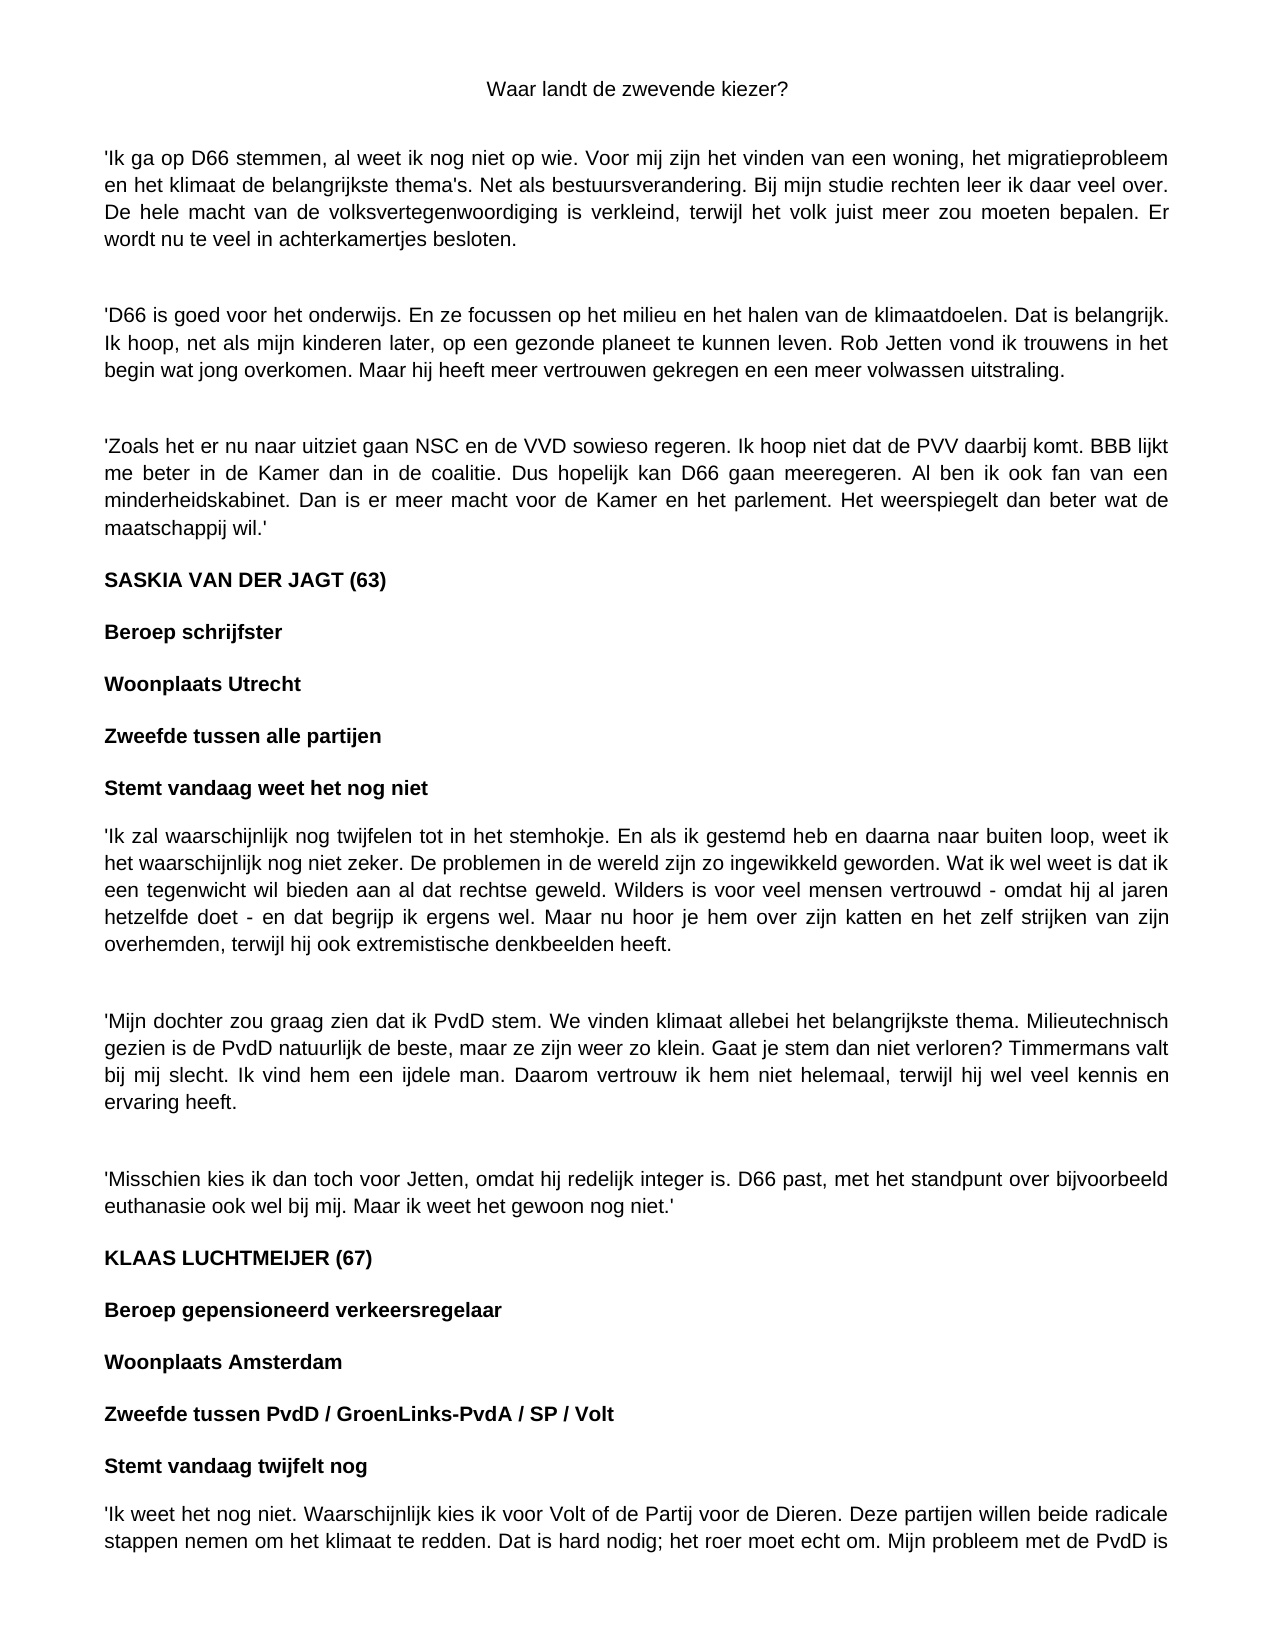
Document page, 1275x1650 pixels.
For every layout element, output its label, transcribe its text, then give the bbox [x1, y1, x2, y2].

text 'Ik zal waarschijnlijk nog twijfelen tot in het stemhokje. En als ik gestemd heb en daarna naar buiten loop, weet ik het waarschijnlijk nog niet zeker. De problemen in de wereld zijn zo ingewikkeld geworden. Wat ik wel weet is dat ik een tegenwicht wil bieden aan al dat rechtse geweld. Wilders is voor veel mensen vertrouwd - omdat hij al jaren hetzelfde doet - en dat begrijp ik ergens wel. Maar nu hoor je hem over zijn katten en het zelf strijken van zijn overhemden, terwijl hij ook extremistische denkbeelden heeft. [104, 821, 1171, 956]
text Beroep gepensioneerd verkeersregelaar [104, 1295, 1171, 1322]
text 'Ik ga op D66 stemmen, al weet ik nog niet op wie. Voor mij zijn het vinden van een woning, het migratieprobleem en het klimaat de belangrijkste thema's. Net als bestuursverandering. Bij mijn studie rechten leer ik daar veel over. De hele macht van de volksvertegenwoordiging is verkleind, terwijl het volk juist meer zou moeten bepalen. Er wordt nu te veel in achterkamertjes besloten. [104, 142, 1171, 251]
text SASKIA VAN DER JAGT (63) [104, 564, 1171, 591]
text 'Mijn dochter zou graag zien dat ik PvdD stem. We vinden klimaat allebei het belangrijkste thema. Milieutechnisch gezien is de PvdD natuurlijk de beste, maar ze zijn weer zo klein. Gaat je stem dan niet verloren? Timmermans valt bij mij slecht. Ik vind hem een ijdele man. Daarom vertrouw ik hem niet helemaal, terwijl hij wel veel kennis en ervaring heeft. [104, 1006, 1171, 1114]
text Zweefde tussen PvdD / GroenLinks-PvdA / SP / Volt [104, 1399, 1171, 1426]
text Stemt vandaag twijfelt nog [104, 1451, 1171, 1478]
text Zweefde tussen alle partijen [104, 721, 1171, 748]
text KLAAS LUCHTMEIJER (67) [104, 1243, 1171, 1270]
text 'Misschien kies ik dan toch voor Jetten, omdat hij redelijk integer is. D66 past, met het standpunt over bijvoorbeeld euthanasie ook wel bij mij. Maar ik weet het gewoon nog niet.' [104, 1163, 1171, 1218]
text Stemt vandaag weet het nog niet [104, 773, 1171, 800]
text Woonplaats Utrecht [104, 668, 1171, 696]
text Woonplaats Amsterdam [104, 1347, 1171, 1374]
text 'Zoals het er nu naar uitziet gaan NSC en de VVD sowieso regeren. Ik hoop niet dat de PVV daarbij komt. BBB lijkt me beter in de Kamer dan in de coalitie. Dus hopelijk kan D66 gaan meeregeren. Al ben ik ook fan van een minderheidskabinet. Dan is er meer macht voor de Kamer en het parlement. Het weerspiegelt dan beter wat de maatschappij wil.' [104, 431, 1171, 539]
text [104, 1499, 1171, 1553]
text 'D66 is goed voor het onderwijs. En ze focussen op het milieu en het halen van de klimaatdoelen. Dat is belangrijk. Ik hoop, net als mijn kinderen later, op een gezonde planeet te kunnen leven. Rob Jetten vond ik trouwens in het begin wat jong overkomen. Maar hij heeft meer vertrouwen gekregen en een meer volwassen uitstraling. [104, 300, 1171, 381]
text Beroep schrijfster [104, 616, 1171, 643]
